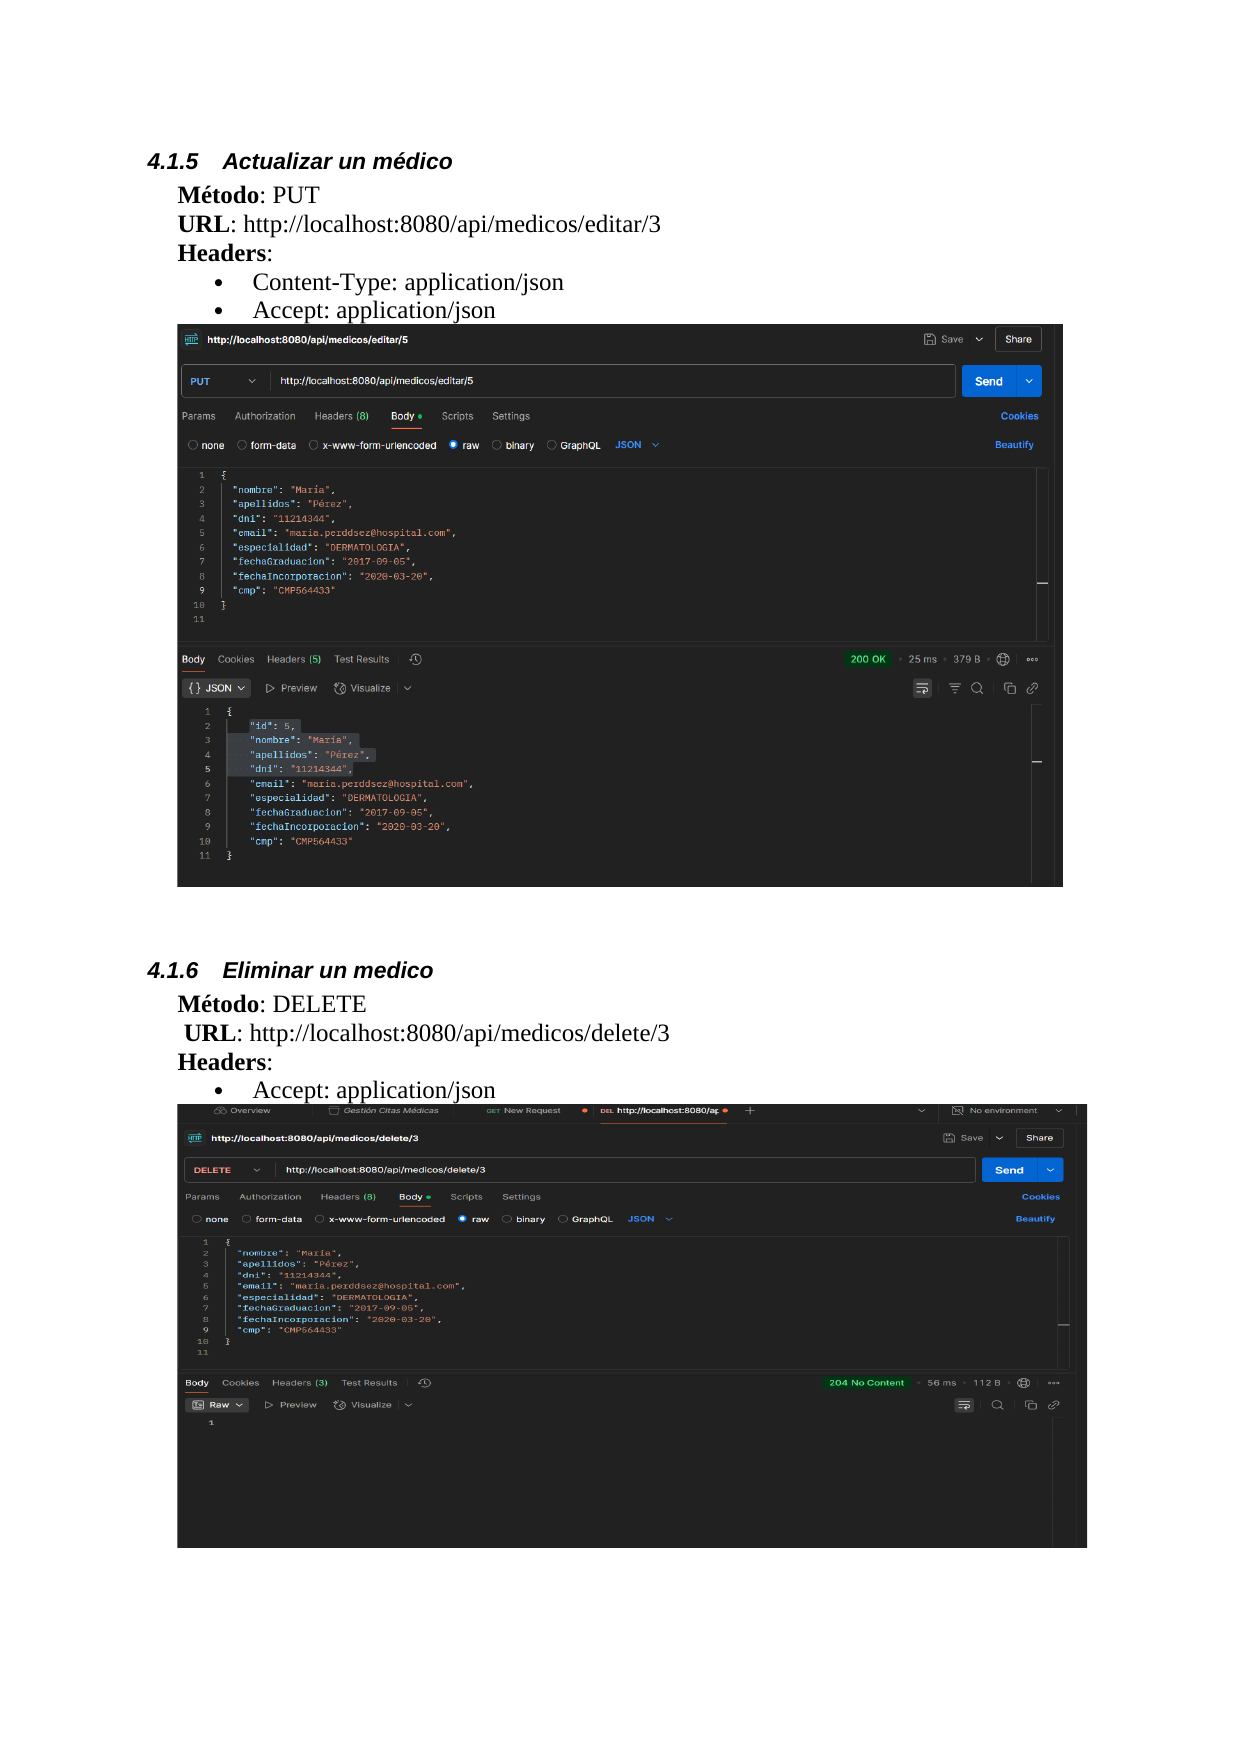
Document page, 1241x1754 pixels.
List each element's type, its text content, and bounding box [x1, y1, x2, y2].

list Accept: application/json [215, 295, 1063, 324]
list Content-Type: application/json [215, 267, 1063, 295]
text URL: http://localhost:8080/api/medicos/delete/3 [177, 1018, 1063, 1047]
text Headers: [177, 238, 1063, 267]
text Headers: [177, 1047, 1063, 1076]
picture [177, 324, 1063, 887]
list Accept: application/json [215, 1076, 1063, 1104]
picture [177, 1104, 1088, 1548]
subtitle Eliminar un medico [147, 957, 1063, 983]
text URL: http://localhost:8080/api/medicos/editar/3 [177, 209, 1063, 238]
subtitle Actualizar un médico [147, 148, 1063, 174]
text Método: DELETE [177, 989, 1063, 1018]
text Método: PUT [177, 180, 1063, 209]
